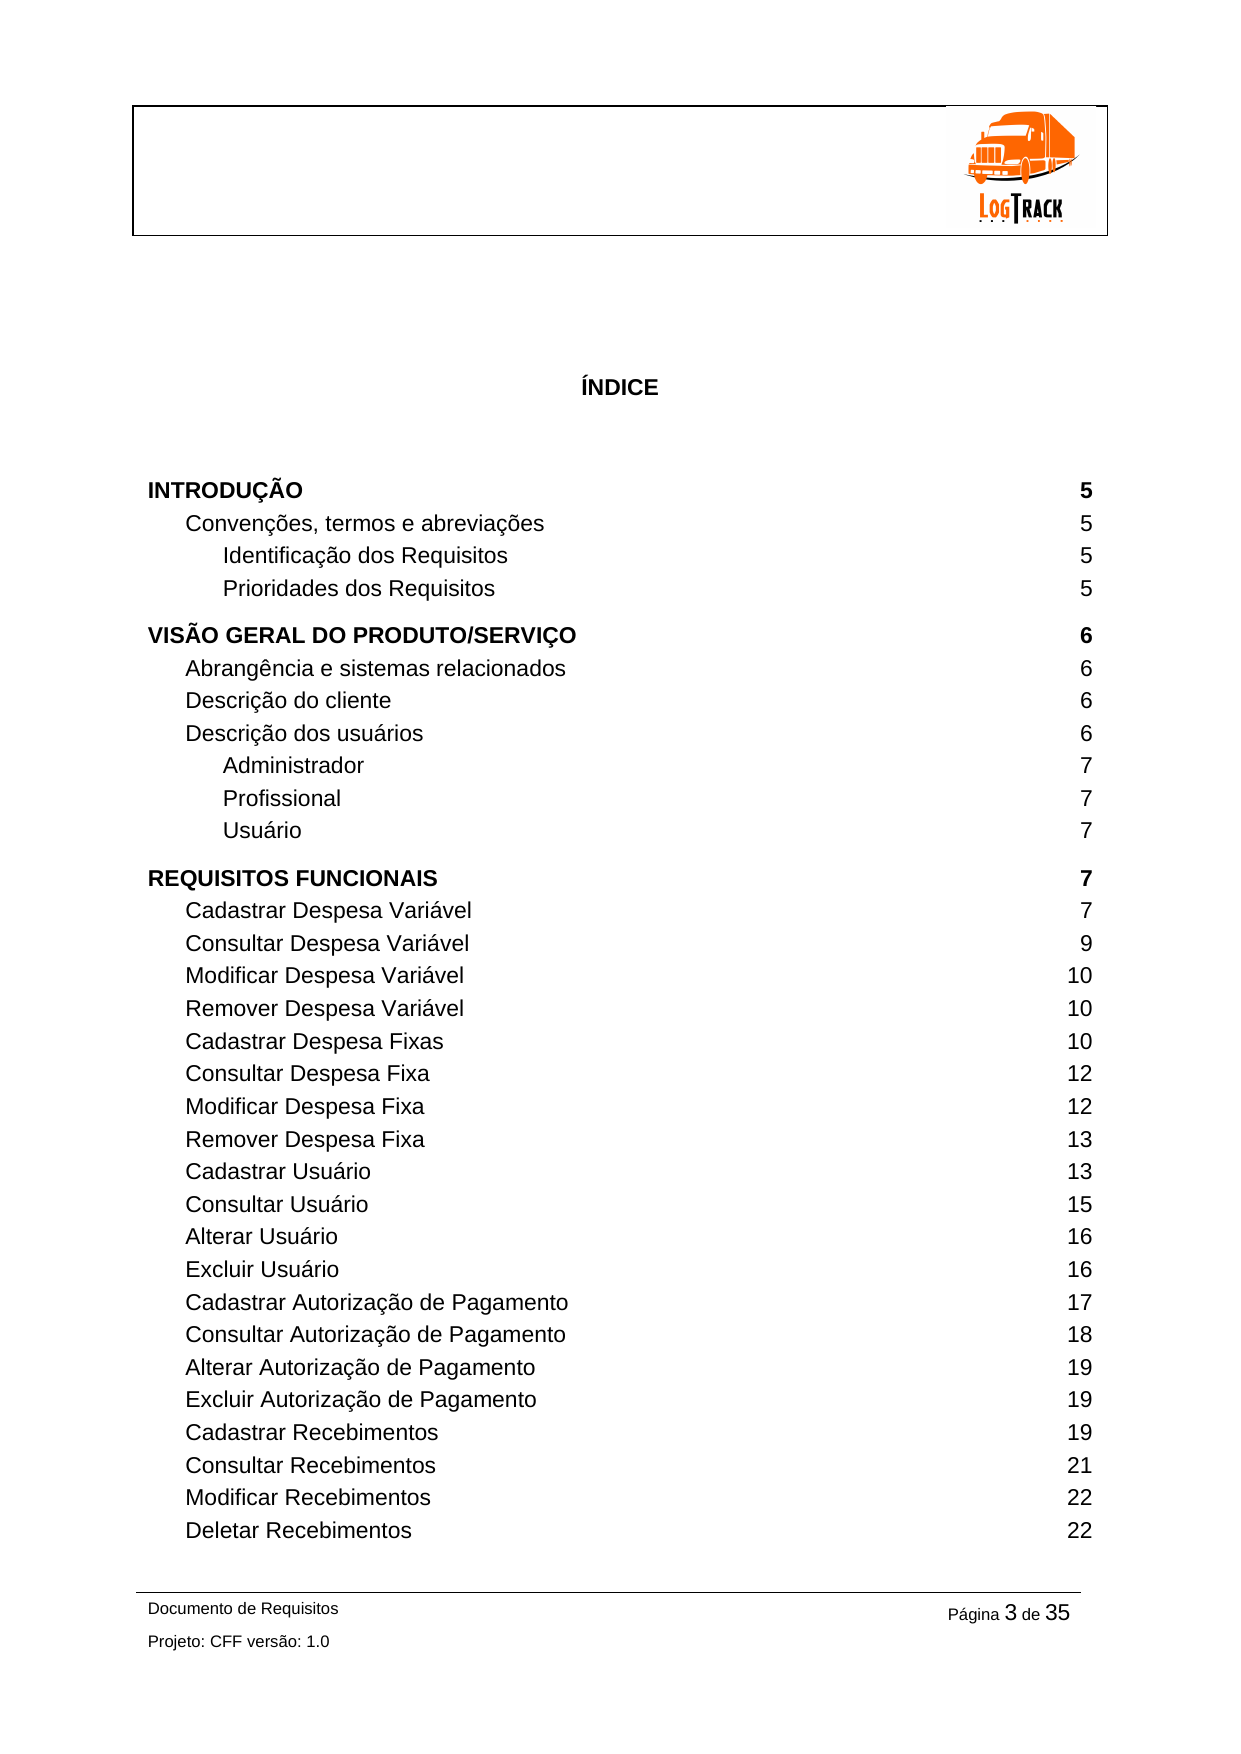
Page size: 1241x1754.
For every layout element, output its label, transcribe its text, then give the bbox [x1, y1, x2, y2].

picture [946, 106, 1097, 228]
text ÍNDICE [148, 374, 1092, 401]
